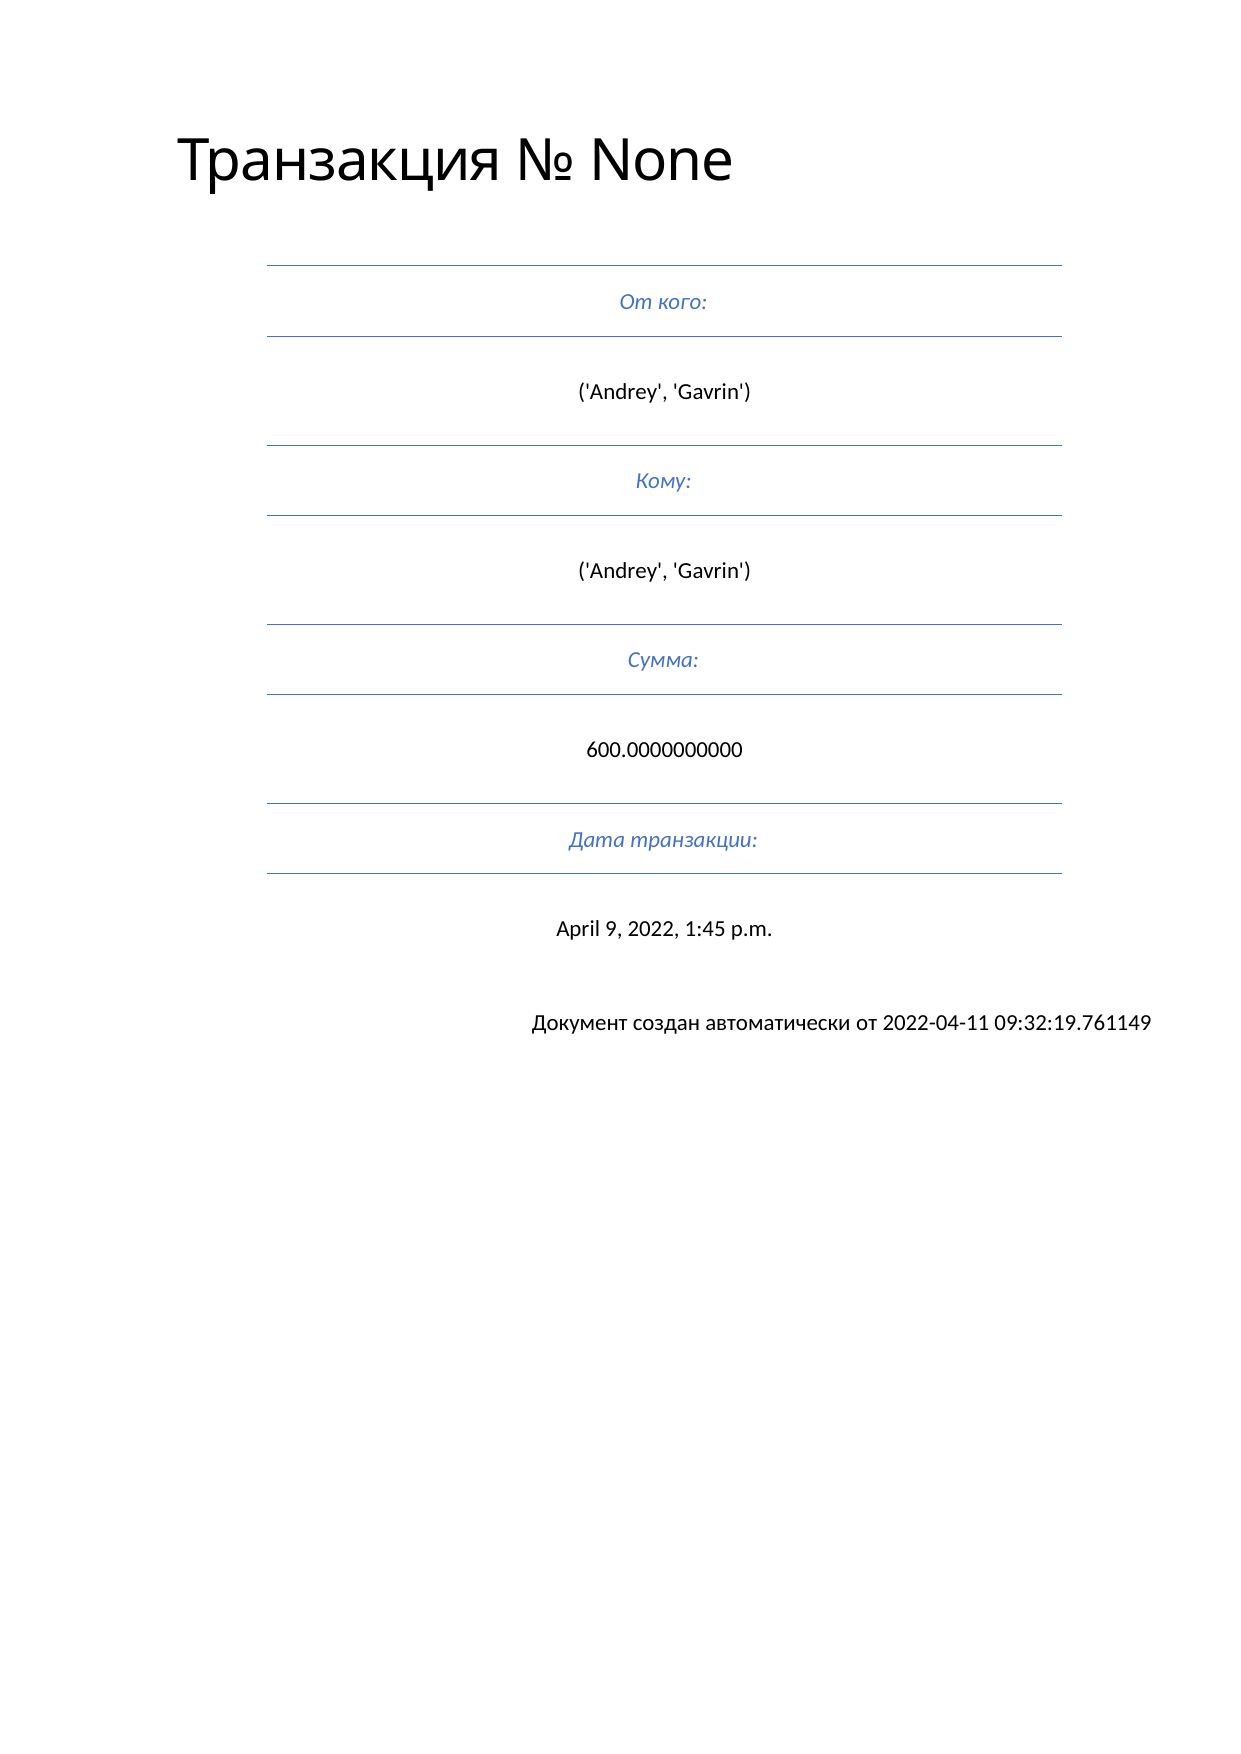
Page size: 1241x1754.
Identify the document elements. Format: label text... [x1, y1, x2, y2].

title Транзакция № None [177, 118, 1152, 198]
text Кому: [267, 446, 1062, 515]
text April 9, 2022, 1:45 p.m. [177, 914, 1152, 942]
text ('Andrey', 'Gavrin') [177, 377, 1152, 405]
text Сумма: [267, 625, 1062, 694]
text От кого: [267, 266, 1062, 336]
text ('Andrey', 'Gavrin') [177, 556, 1152, 584]
text Документ создан автоматически от 2022-04-11 09:32:19.761149 [177, 1008, 1152, 1036]
text 600.0000000000 [177, 735, 1152, 763]
text Дата транзакции: [267, 804, 1062, 873]
